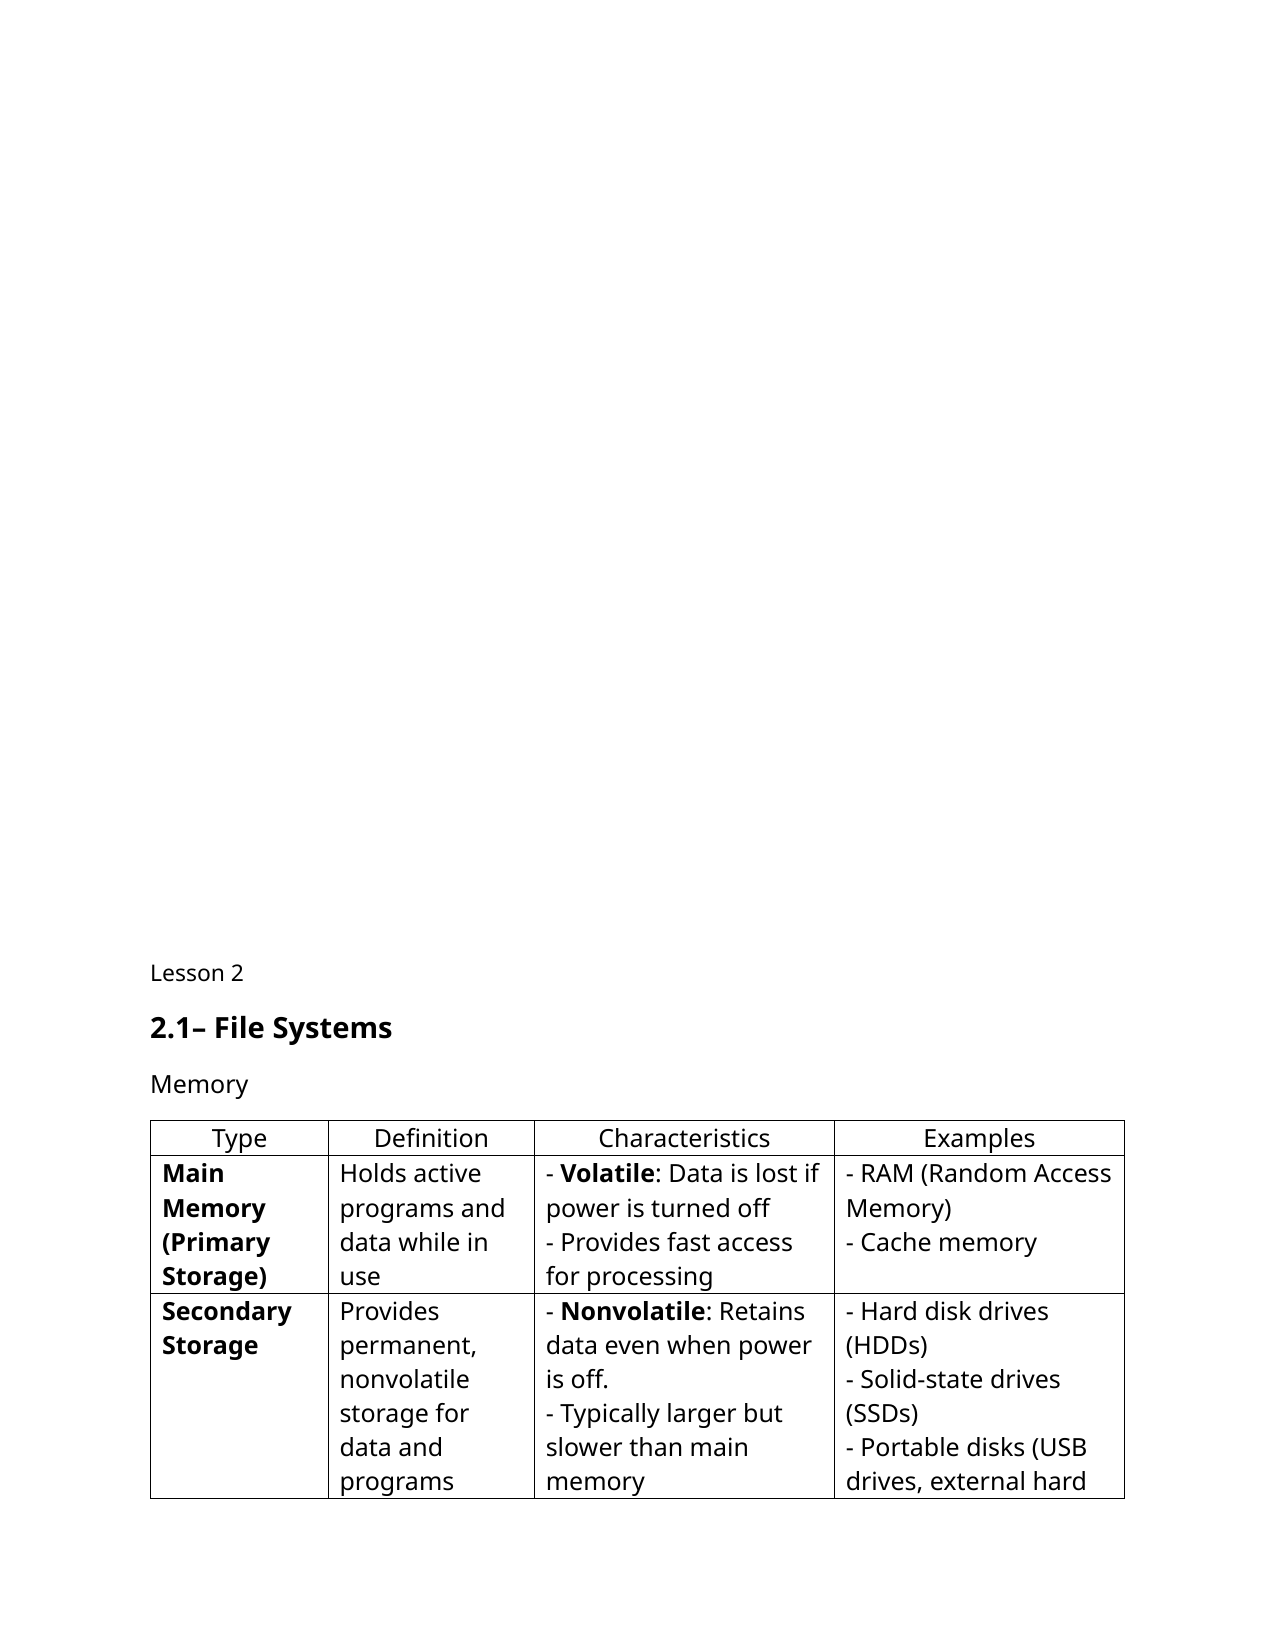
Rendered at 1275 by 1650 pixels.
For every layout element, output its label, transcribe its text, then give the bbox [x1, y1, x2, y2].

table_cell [535, 1294, 834, 1498]
table_header Definition [329, 1121, 534, 1155]
table_cell Main Memory (Primary Storage) [151, 1156, 328, 1292]
table_cell - Volatile: Data is lost if power is turned off - Provides fast access for processing [535, 1156, 834, 1292]
table_header Examples [835, 1121, 1124, 1155]
table_header Characteristics [535, 1121, 834, 1155]
table_cell Holds active programs and data while in use [329, 1156, 534, 1292]
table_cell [329, 1294, 534, 1498]
table_cell Secondary Storage [151, 1294, 328, 1498]
text Memory [150, 1067, 1125, 1101]
table_cell - RAM (Random Access Memory) - Cache memory [835, 1156, 1124, 1292]
text 2.1– File Systems [150, 1007, 1125, 1047]
text Lesson 2 [150, 957, 1125, 988]
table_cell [835, 1294, 1124, 1498]
table_header Type [151, 1121, 328, 1155]
